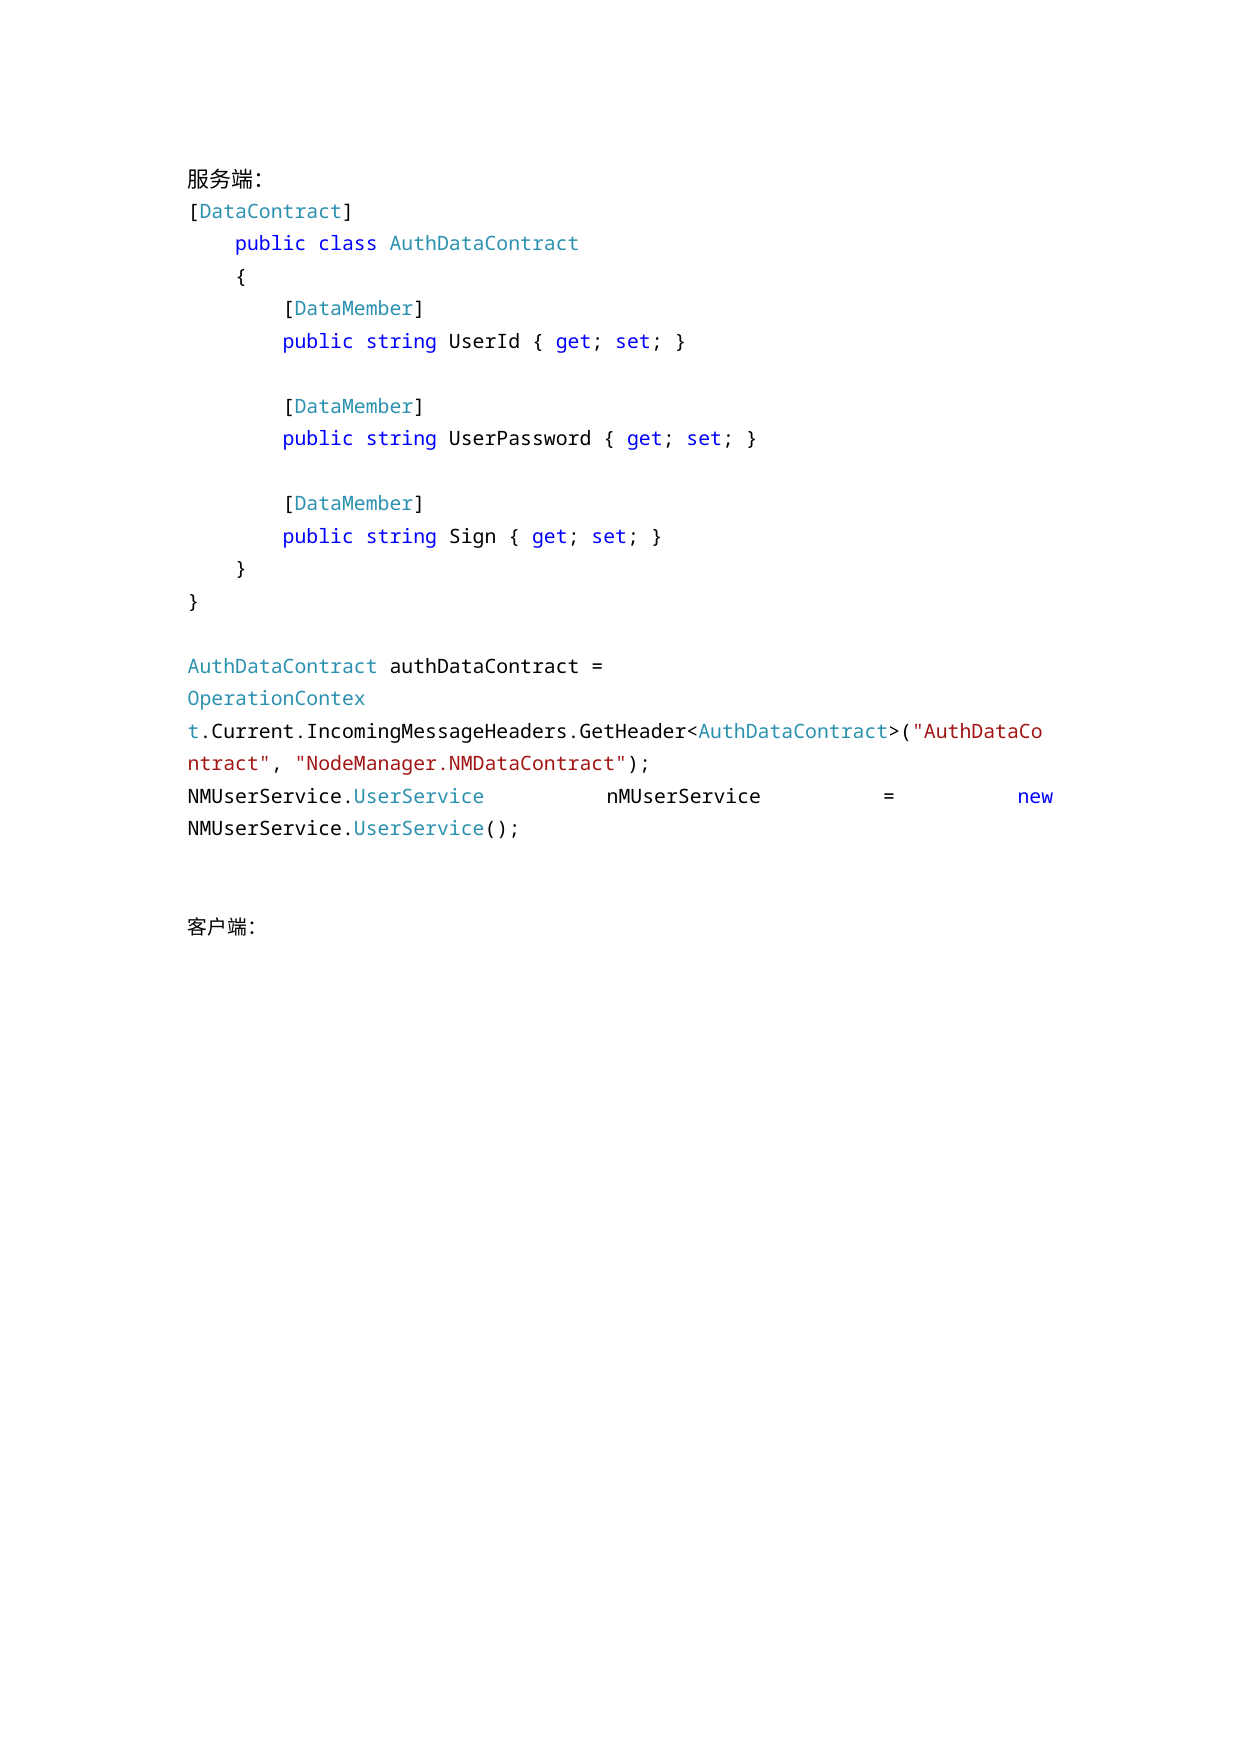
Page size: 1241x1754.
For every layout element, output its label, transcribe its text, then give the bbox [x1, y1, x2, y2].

text public string Sign { get; set; } [187, 519, 1053, 552]
text 服务端： [187, 162, 1053, 194]
text public string UserPassword { get; set; } [187, 422, 1053, 454]
text public class AuthDataContract [187, 227, 1053, 259]
text [DataMember] [187, 487, 1053, 519]
text { [187, 259, 1053, 292]
text 客户端： [187, 909, 1053, 942]
text } [187, 584, 1053, 617]
text public string UserId { get; set; } [187, 324, 1053, 357]
text AuthDataContract authDataContract = OperationContext.Current.IncomingMessageHeaders.GetHeader<AuthDataContract>("AuthDataContract", "NodeManager.NMDataContract"); [187, 649, 1053, 779]
text [DataContract] [187, 194, 1053, 227]
text [DataMember] [187, 292, 1053, 324]
text } [187, 552, 1053, 584]
text NMUserService.UserService nMUserService = new NMUserService.UserService(); [187, 779, 1053, 844]
text [DataMember] [187, 389, 1053, 422]
